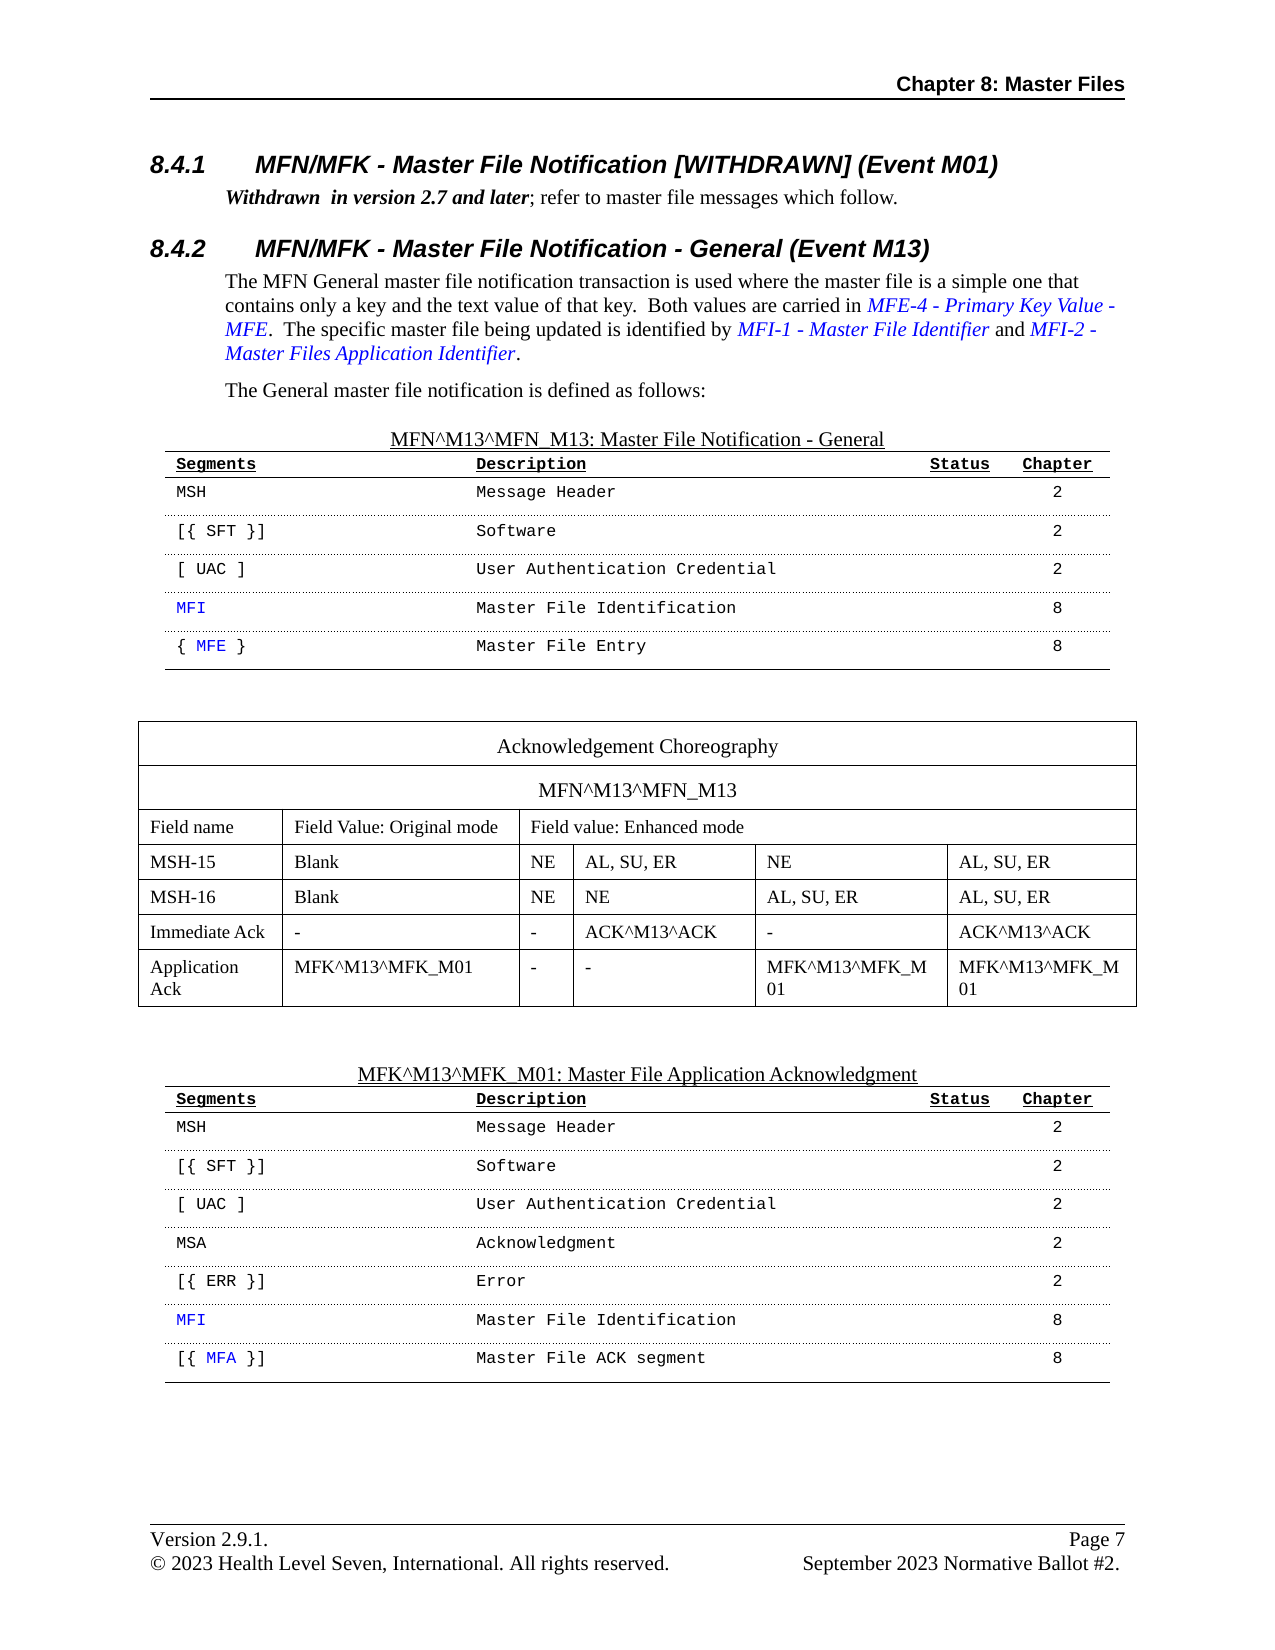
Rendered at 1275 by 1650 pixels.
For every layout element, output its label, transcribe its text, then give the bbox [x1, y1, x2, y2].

table_cell Field name [139, 810, 282, 844]
table_cell Error [465, 1266, 915, 1304]
table_cell [{ MFA }] [165, 1343, 465, 1381]
text The MFN General master file notification transaction is used where the master file is a simple one that contains only a key and the text value of that key. Both values are carried in MFE-4 - Primary Key Value - MFE. The specific master file being updated is identified by MFI-1 - Master File Identifier and MFI-2 - Master Files Application Identifier. [225, 269, 1125, 365]
table_cell 2 [1005, 1266, 1110, 1304]
table_cell User Authentication Credential [465, 1189, 915, 1227]
table_cell AL, SU, ER [948, 880, 1136, 914]
table_cell [915, 1113, 1005, 1150]
table_cell Master File Identification [465, 592, 915, 631]
table_cell 2 [1005, 554, 1110, 592]
table_cell MFK^M13^MFK_M01 [283, 950, 519, 1006]
table_header Status [915, 1087, 1005, 1112]
table_cell 2 [1005, 1113, 1110, 1150]
table_header Description [465, 452, 915, 477]
table_header Segments [165, 1087, 465, 1112]
table_cell Acknowledgment [465, 1227, 915, 1266]
table_cell Software [465, 515, 915, 554]
table_cell NE [520, 880, 573, 914]
table_cell [{ SFT }] [165, 1150, 465, 1189]
table_cell Master File Identification [465, 1304, 915, 1343]
table_cell [915, 478, 1005, 515]
table_cell Message Header [465, 1113, 915, 1150]
table_cell 8 [1005, 1304, 1110, 1343]
table_cell [ UAC ] [165, 1189, 465, 1227]
table_cell [915, 1304, 1005, 1343]
subtitle MFN/MFK - Master File Notification - General (Event M13) [150, 234, 1125, 263]
table_cell 8 [1005, 1343, 1110, 1381]
table_cell MFI [165, 1304, 465, 1343]
table_cell [ UAC ] [165, 554, 465, 592]
table_header Chapter [1005, 1087, 1110, 1112]
table_cell [915, 1227, 1005, 1266]
table_cell MFK^M13^MFK_M01 [948, 950, 1136, 1006]
table_cell 8 [1005, 631, 1110, 669]
text MFK^M13^MFK_M01: Master File Application Acknowledgment [150, 1062, 1125, 1086]
table_cell User Authentication Credential [465, 554, 915, 592]
table_cell NE [756, 845, 947, 879]
table_cell [{ ERR }] [165, 1266, 465, 1304]
table_cell [915, 1266, 1005, 1304]
table_cell MFN^M13^MFN_M13 [139, 766, 1136, 808]
table_cell Message Header [465, 478, 915, 515]
table_cell [915, 592, 1005, 631]
table_cell MSH-16 [139, 880, 282, 914]
table_cell ACK^M13^ACK [948, 915, 1136, 949]
table_cell AL, SU, ER [948, 845, 1136, 879]
table_cell 8 [1005, 592, 1110, 631]
table_header Status [915, 452, 1005, 477]
table_cell MFK^M13^MFK_M01 [756, 950, 947, 1006]
table_cell Application Ack [139, 950, 282, 1006]
table_cell AL, SU, ER [574, 845, 755, 879]
table_cell MSA [165, 1227, 465, 1266]
table_cell MSH [165, 478, 465, 515]
table_cell [915, 554, 1005, 592]
table_cell [915, 515, 1005, 554]
table_cell Master File Entry [465, 631, 915, 669]
table_cell Field Value: Original mode [283, 810, 519, 844]
table_cell Blank [283, 880, 519, 914]
table_header Acknowledgement Choreography [139, 722, 1136, 765]
table_cell 2 [1005, 478, 1110, 515]
table_cell AL, SU, ER [756, 880, 947, 914]
text Withdrawn in version 2.7 and later; refer to master file messages which follow. [225, 185, 1125, 209]
table_cell [{ SFT }] [165, 515, 465, 554]
table_cell { MFE } [165, 631, 465, 669]
subtitle MFN/MFK - Master File Notification [WITHDRAWN] (Event M01) [150, 150, 1125, 179]
table_cell MFI [165, 592, 465, 631]
text The General master file notification is defined as follows: [225, 378, 1125, 402]
table_cell - [520, 950, 573, 1006]
table_cell - [283, 915, 519, 949]
table_cell Software [465, 1150, 915, 1189]
table_cell Master File ACK segment [465, 1343, 915, 1381]
table_cell - [574, 950, 755, 1006]
table_cell Field value: Enhanced mode [520, 810, 1136, 844]
table_cell MSH-15 [139, 845, 282, 879]
table_cell NE [574, 880, 755, 914]
table_cell [915, 631, 1005, 669]
table_cell Immediate Ack [139, 915, 282, 949]
table_cell [915, 1150, 1005, 1189]
table_cell 2 [1005, 1189, 1110, 1227]
table_cell - [756, 915, 947, 949]
text MFN^M13^MFN_M13: Master File Notification - General [150, 427, 1125, 451]
table_cell [915, 1189, 1005, 1227]
table_header Segments [165, 452, 465, 477]
table_cell [915, 1343, 1005, 1381]
table_cell Blank [283, 845, 519, 879]
table_cell 2 [1005, 515, 1110, 554]
table_header Description [465, 1087, 915, 1112]
table_cell MSH [165, 1113, 465, 1150]
table_cell 2 [1005, 1150, 1110, 1189]
table_cell ACK^M13^ACK [574, 915, 755, 949]
table_cell - [520, 915, 573, 949]
table_cell 2 [1005, 1227, 1110, 1266]
table_cell NE [520, 845, 573, 879]
table_header Chapter [1005, 452, 1110, 477]
